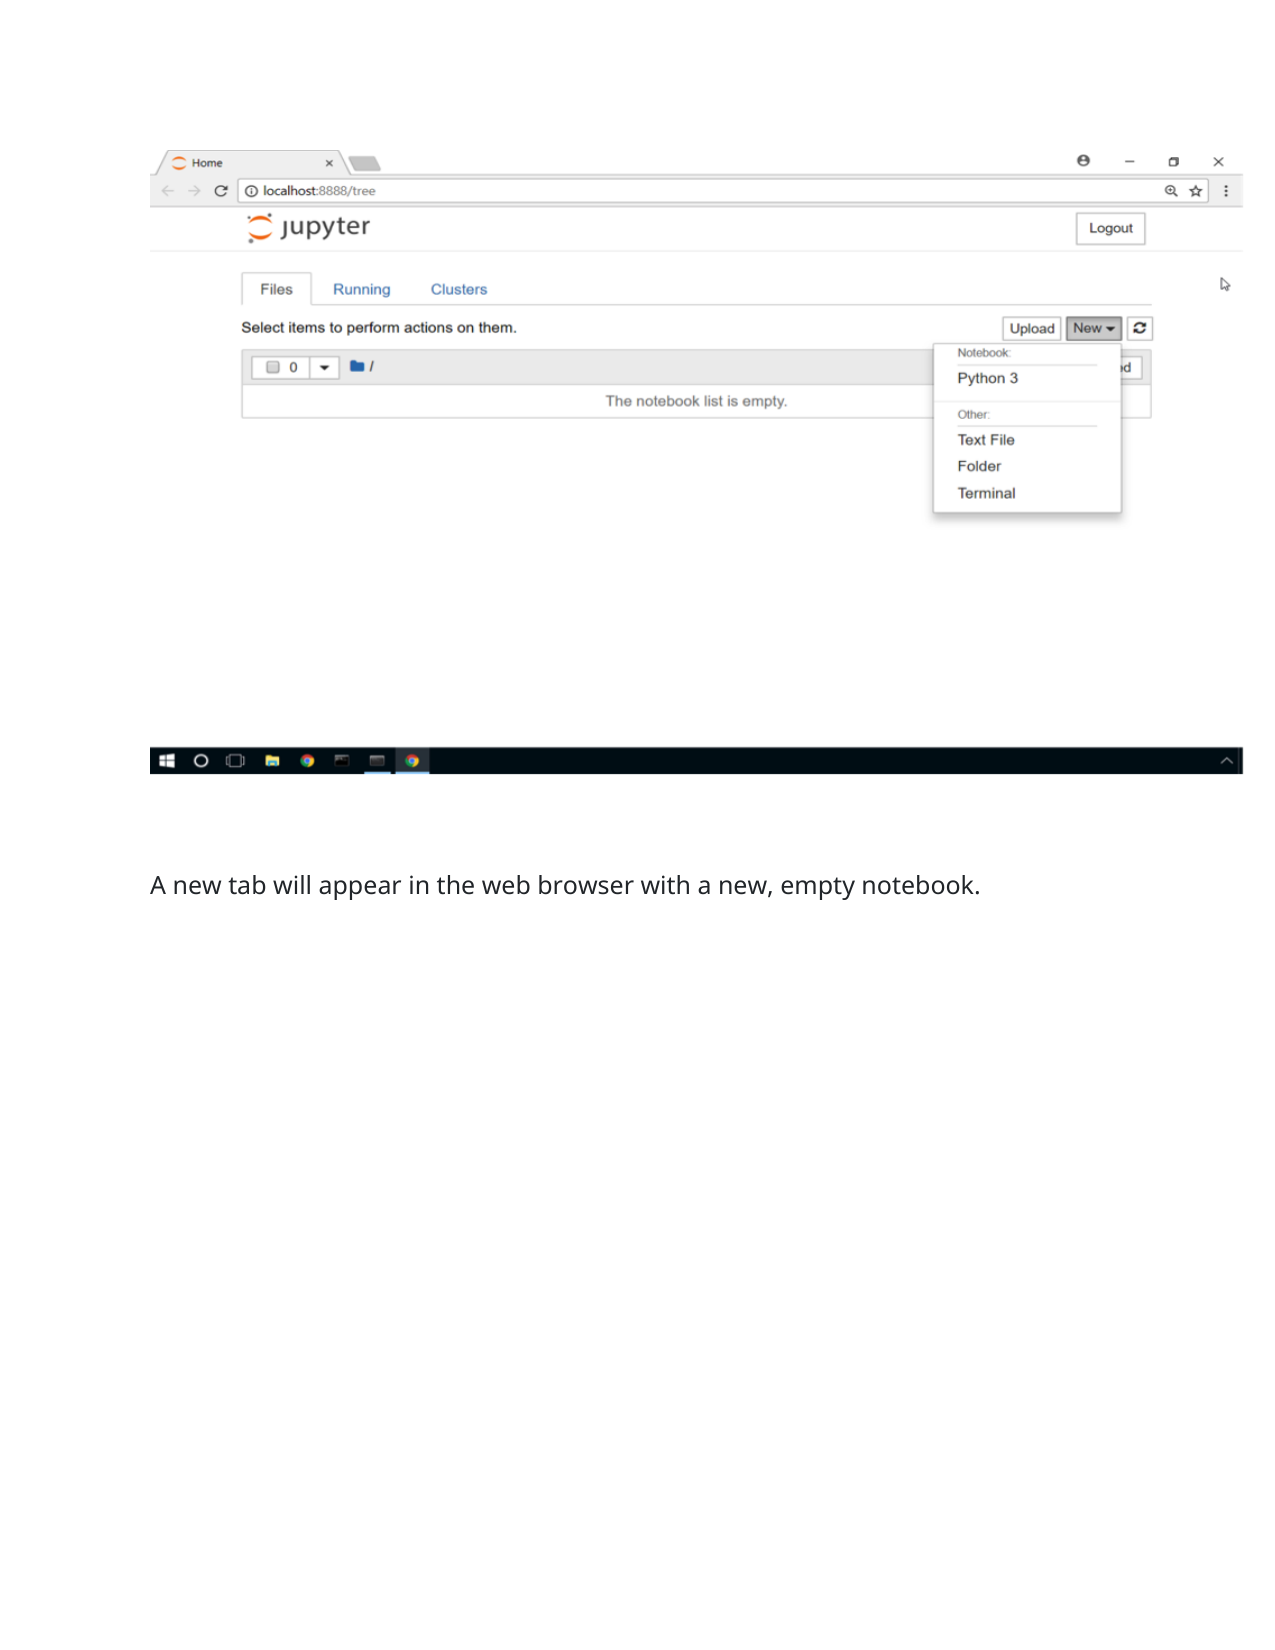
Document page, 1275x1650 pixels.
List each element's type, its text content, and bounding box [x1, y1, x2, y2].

picture [150, 150, 1244, 775]
text A new tab will appear in the web browser with a new, empty notebook. [150, 867, 1125, 901]
